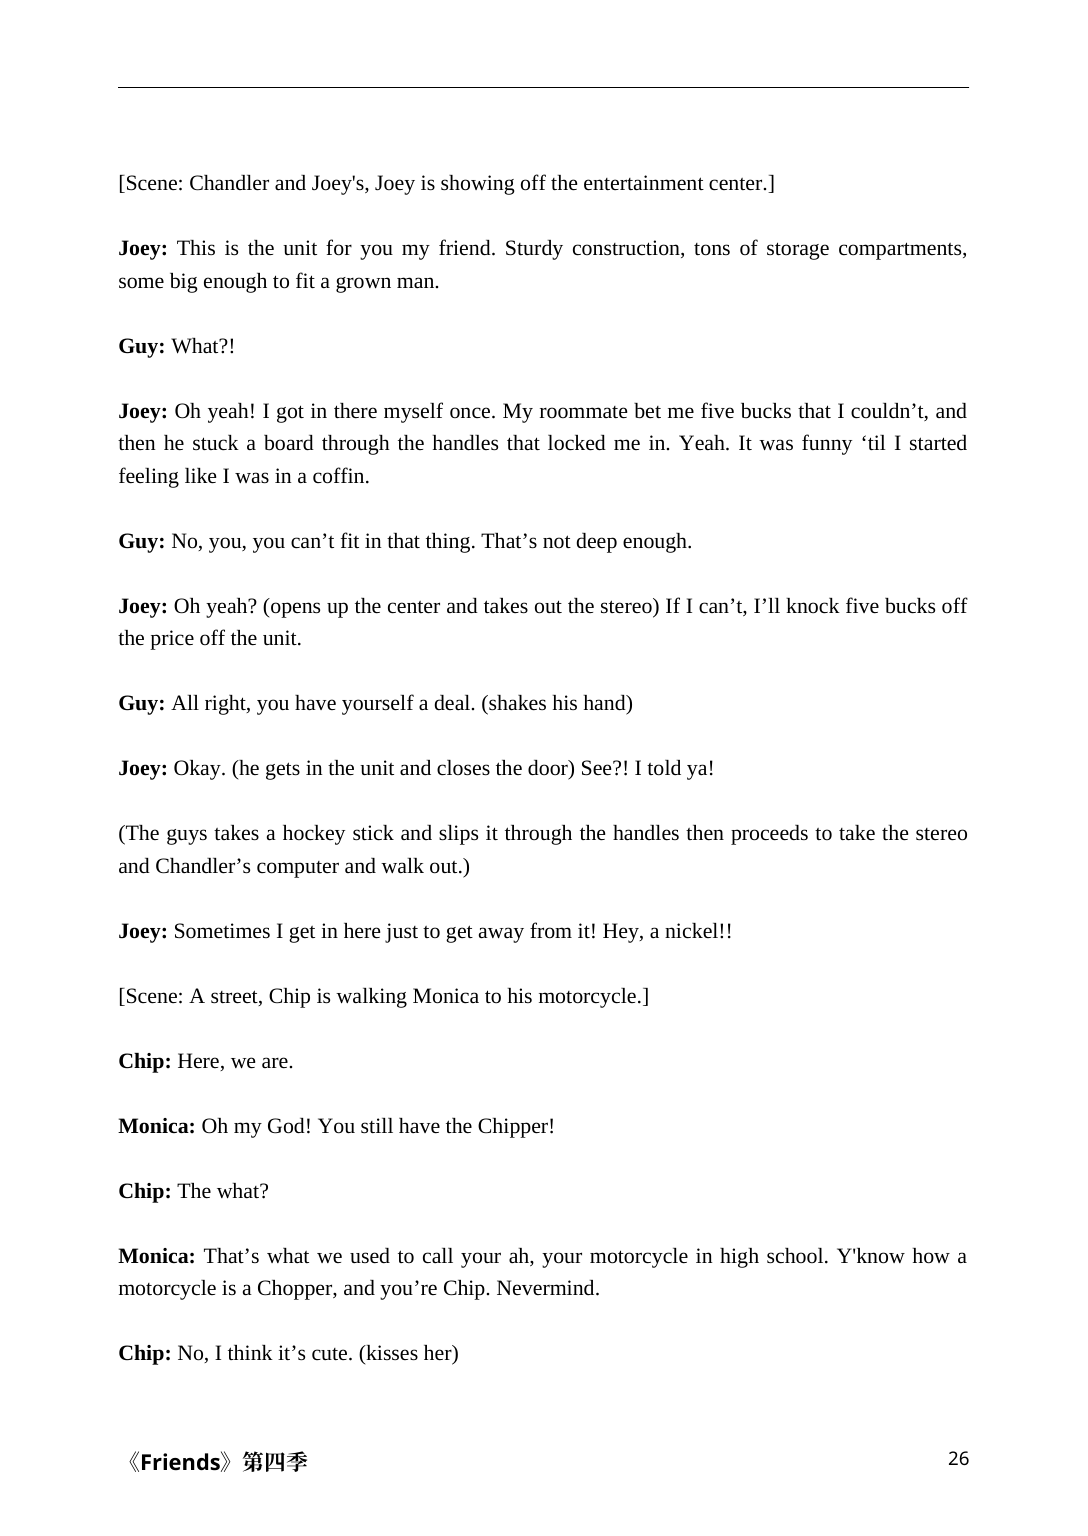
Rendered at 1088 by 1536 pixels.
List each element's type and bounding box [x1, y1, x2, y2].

text [118, 134, 969, 1369]
